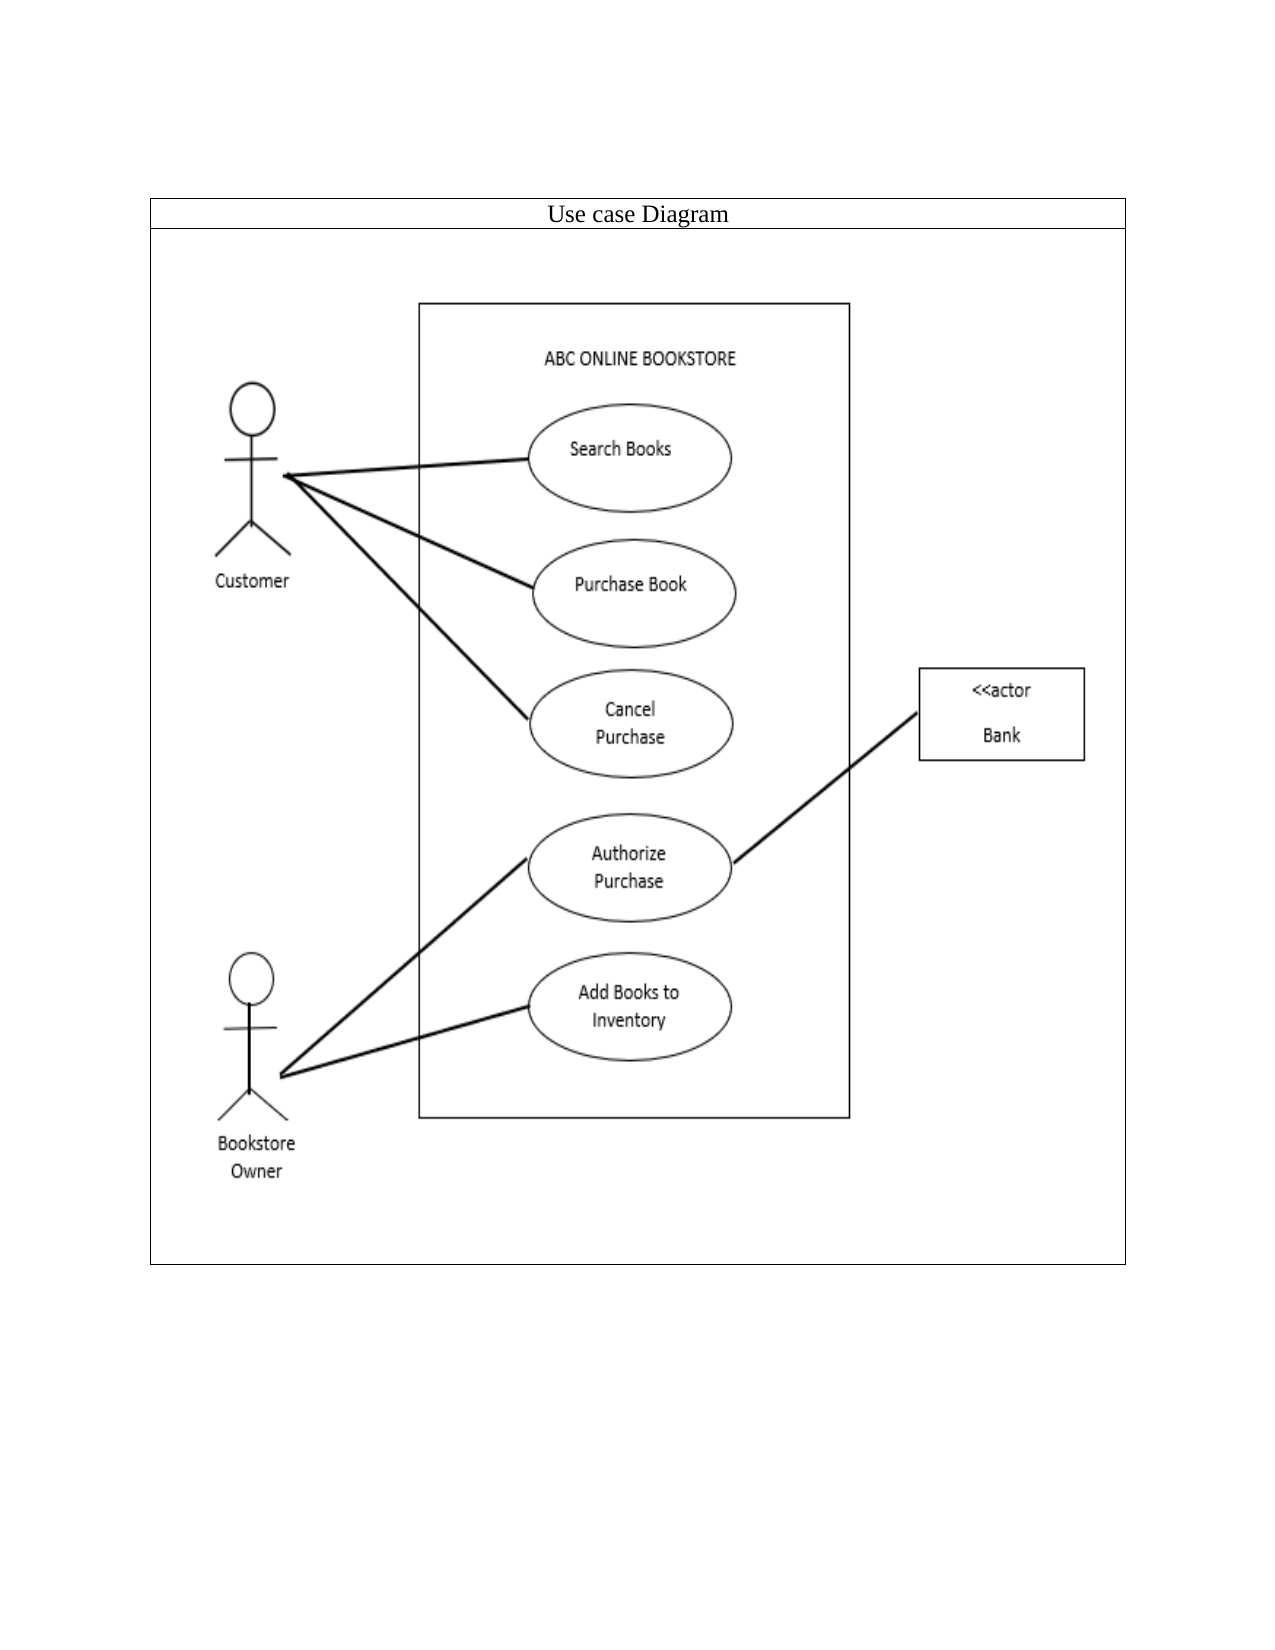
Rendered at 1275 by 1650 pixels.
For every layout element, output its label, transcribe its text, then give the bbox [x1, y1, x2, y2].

picture [162, 258, 1109, 1226]
table_header Use case Diagram [151, 199, 1125, 227]
table_cell [151, 229, 1125, 1263]
